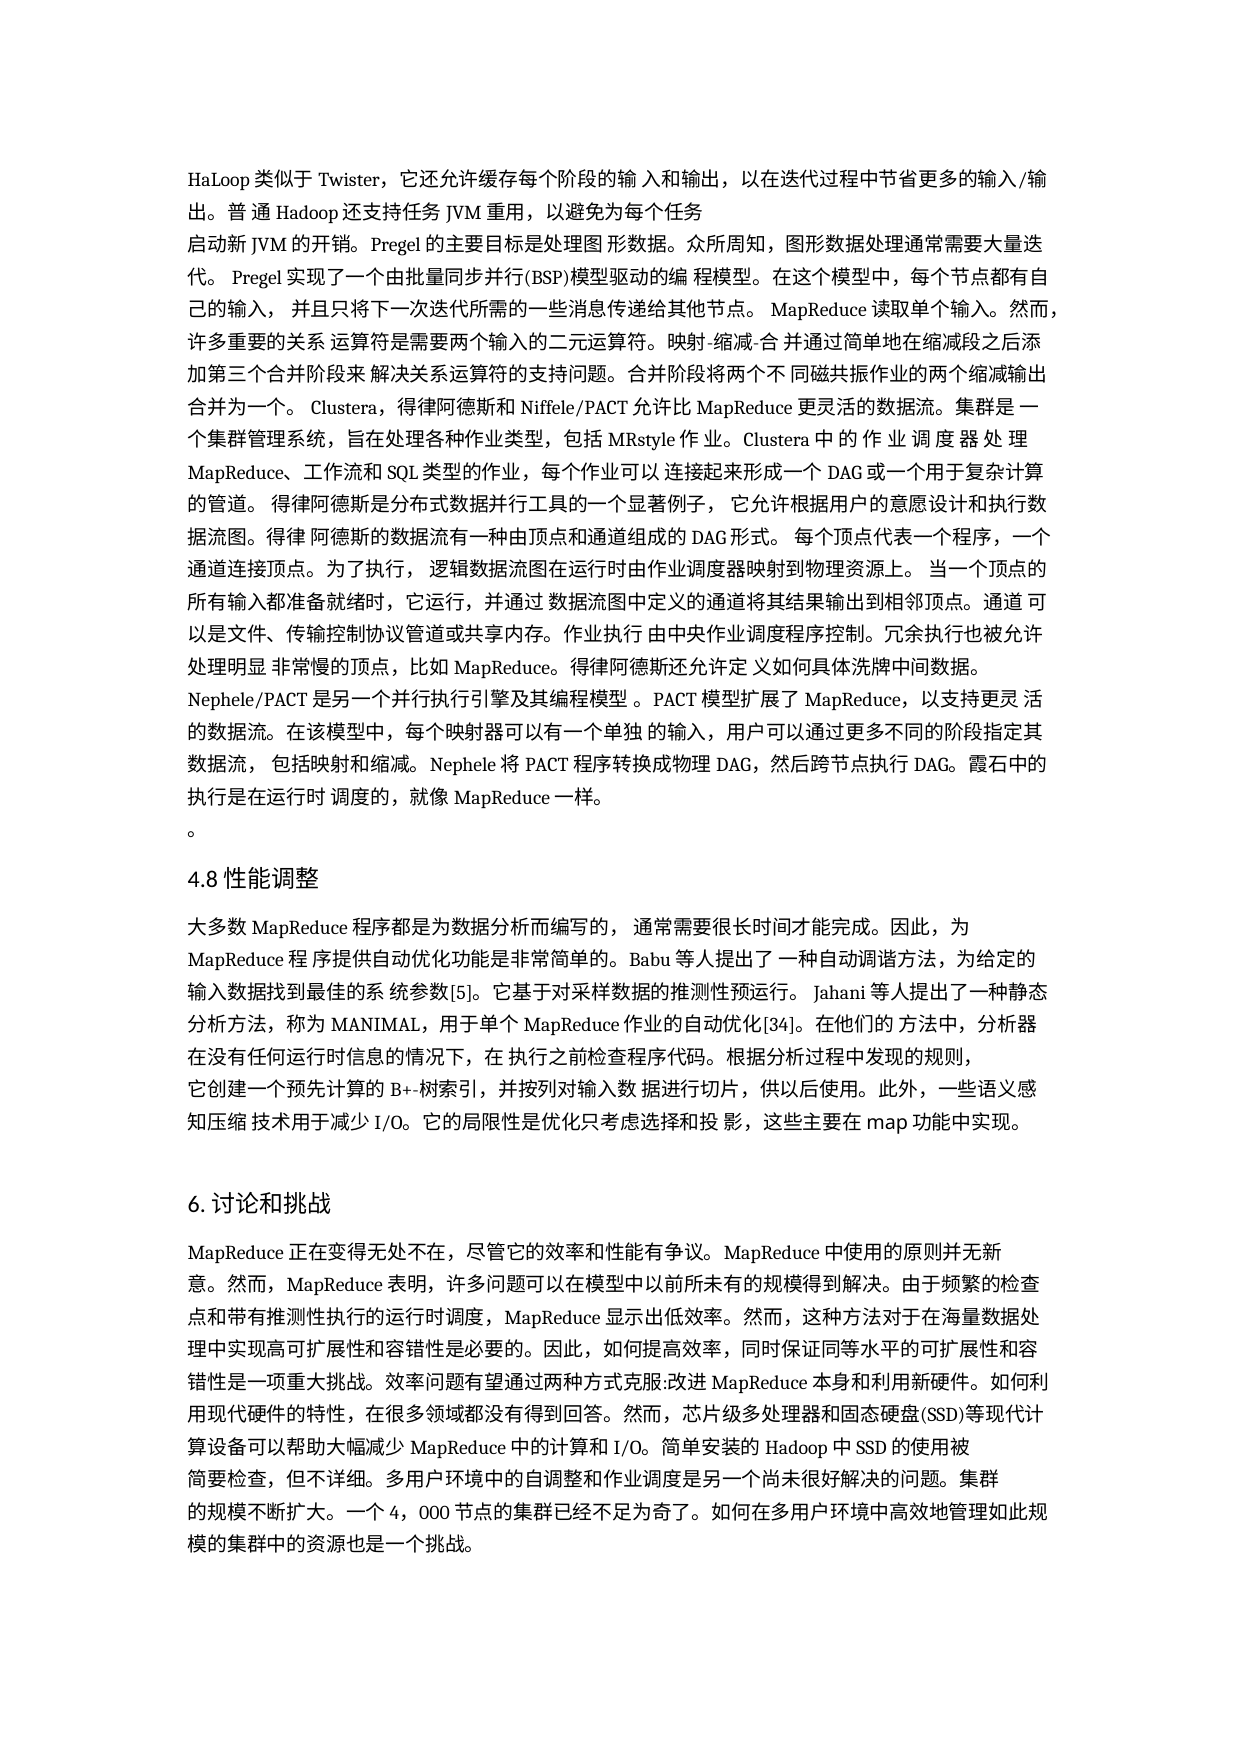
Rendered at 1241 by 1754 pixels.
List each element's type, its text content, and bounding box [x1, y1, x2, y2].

text 。 [187, 812, 1053, 844]
text MapReduce 正在变得无处不在，尽管它的效率和性能有争议。MapReduce 中使用的原则并无新 [187, 1234, 1053, 1267]
list 的规模不断扩大。一个4，000 节点的集群已经不足为奇了。如何在多用户环境中高效地管理如此规模的集群中的资源也是一个挑战。 [187, 1494, 1053, 1559]
text 意。然而，MapReduce 表明，许多问题可以在模型中以前所未有的规模得到解决。由于频繁的检查点和带有推测性执行的运行时调度，MapReduce 显示出低效率。然而，这种方法对于在海量数据处理中实现高可扩展性和容错性是必要的。因此，如何提高效率，同时保证同等水平的可扩展性和容错性是一项重大挑战。效率问题有望通过两种方式克服:改进MapReduce 本身和利用新硬件。如何利用现代硬件的特性，在很多领域都没有得到回答。然而，芯片级多处理器和固态硬盘(SSD)等现代计算设备可以帮助大幅减少 MapReduce中的计算和 I/O。简单安装的 Hadoop 中 SSD 的使用被 [187, 1267, 1053, 1462]
text 大多数 MapReduce 程序都是为数据分析而编写的， 通常需要很长时间才能完成。因此，为 MapReduce 程 序提供自动优化功能是非常简单的。Babu 等人提出了 一种自动调谐方法，为给定的输入数据找到最佳的系 统参数[5]。它基于对采样数据的推测性预运行。 Jahani 等人提出了一种静态分析方法，称为 MANIMAL，用于单个 MapReduce 作业的自动优化[34]。在他们的 方法中，分析器在没有任何运行时信息的情况下，在 执行之前检查程序代码。根据分析过程中发现的规则， [187, 909, 1053, 1072]
text 启动新 JVM 的开销。Pregel 的主要目标是处理图 形数据。众所周知，图形数据处理通常需要大量迭代。 Pregel 实现了一个由批量同步并行(BSP)模型驱动的编 程模型。在这个模型中，每个节点都有自己的输入， 并且只将下一次迭代所需的一些消息传递给其他节点。 MapReduce 读取单个输入。然而，许多重要的关系 运算符是需要两个输入的二元运算符。映射-缩减-合 并通过简单地在缩减段之后添加第三个合并阶段来 解决关系运算符的支持问题。合并阶段将两个不 同磁共振作业的两个缩减输出合并为一个。 Clustera，得律阿德斯和 Niffele/PACT 允许比 MapReduce 更灵活的数据流。集群是 一个集群管理系统，旨在处理各种作业类型，包括 MRstyle 作 业。Clustera 中 的 作 业 调 度 器 处 理 MapReduce、工作流和 SQL 类型的作业，每个作业可以 连接起来形成一个 DAG 或一个用于复杂计算的管道。 得律阿德斯是分布式数据并行工具的一个显著例子， 它允许根据用户的意愿设计和执行数据流图。得律 阿德斯的数据流有一种由顶点和通道组成的 DAG 形式。 每个顶点代表一个程序，一个通道连接顶点。为了执行， 逻辑数据流图在运行时由作业调度器映射到物理资源上。 当一个顶点的所有输入都准备就绪时，它运行，并通过 数据流图中定义的通道将其结果输出到相邻顶点。通道 可以是文件、传输控制协议管道或共享内存。作业执行 由中央作业调度程序控制。冗余执行也被允许处理明显 非常慢的顶点，比如 MapReduce。得律阿德斯还允许定 义如何具体洗牌中间数据。 Nephele/PACT 是另一个并行执行引擎及其编程模型 。PACT 模型扩展了 MapReduce，以支持更灵 活的数据流。在该模型中，每个映射器可以有一个单独 的输入，用户可以通过更多不同的阶段指定其数据流， 包括映射和缩减。Nephele 将 PACT 程序转换成物理 DAG，然后跨节点执行 DAG。霞石中的执行是在运行时 调度的，就像 MapReduce 一样。 [187, 227, 1053, 812]
text 它创建一个预先计算的 B+-树索引，并按列对输入数 据进行切片，供以后使用。此外，一些语义感知压缩 技术用于减少I/O。它的局限性是优化只考虑选择和投 影，这些主要在map功能中实现。 [187, 1072, 1053, 1137]
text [187, 162, 1053, 227]
text 简要检查，但不详细。多用户环境中的自调整和作业调度是另一个尚未很好解决的问题。集群 [187, 1462, 1053, 1494]
text 6. 讨论和挑战 [187, 1169, 1053, 1234]
text 4.8 性能调整 [187, 844, 1053, 909]
